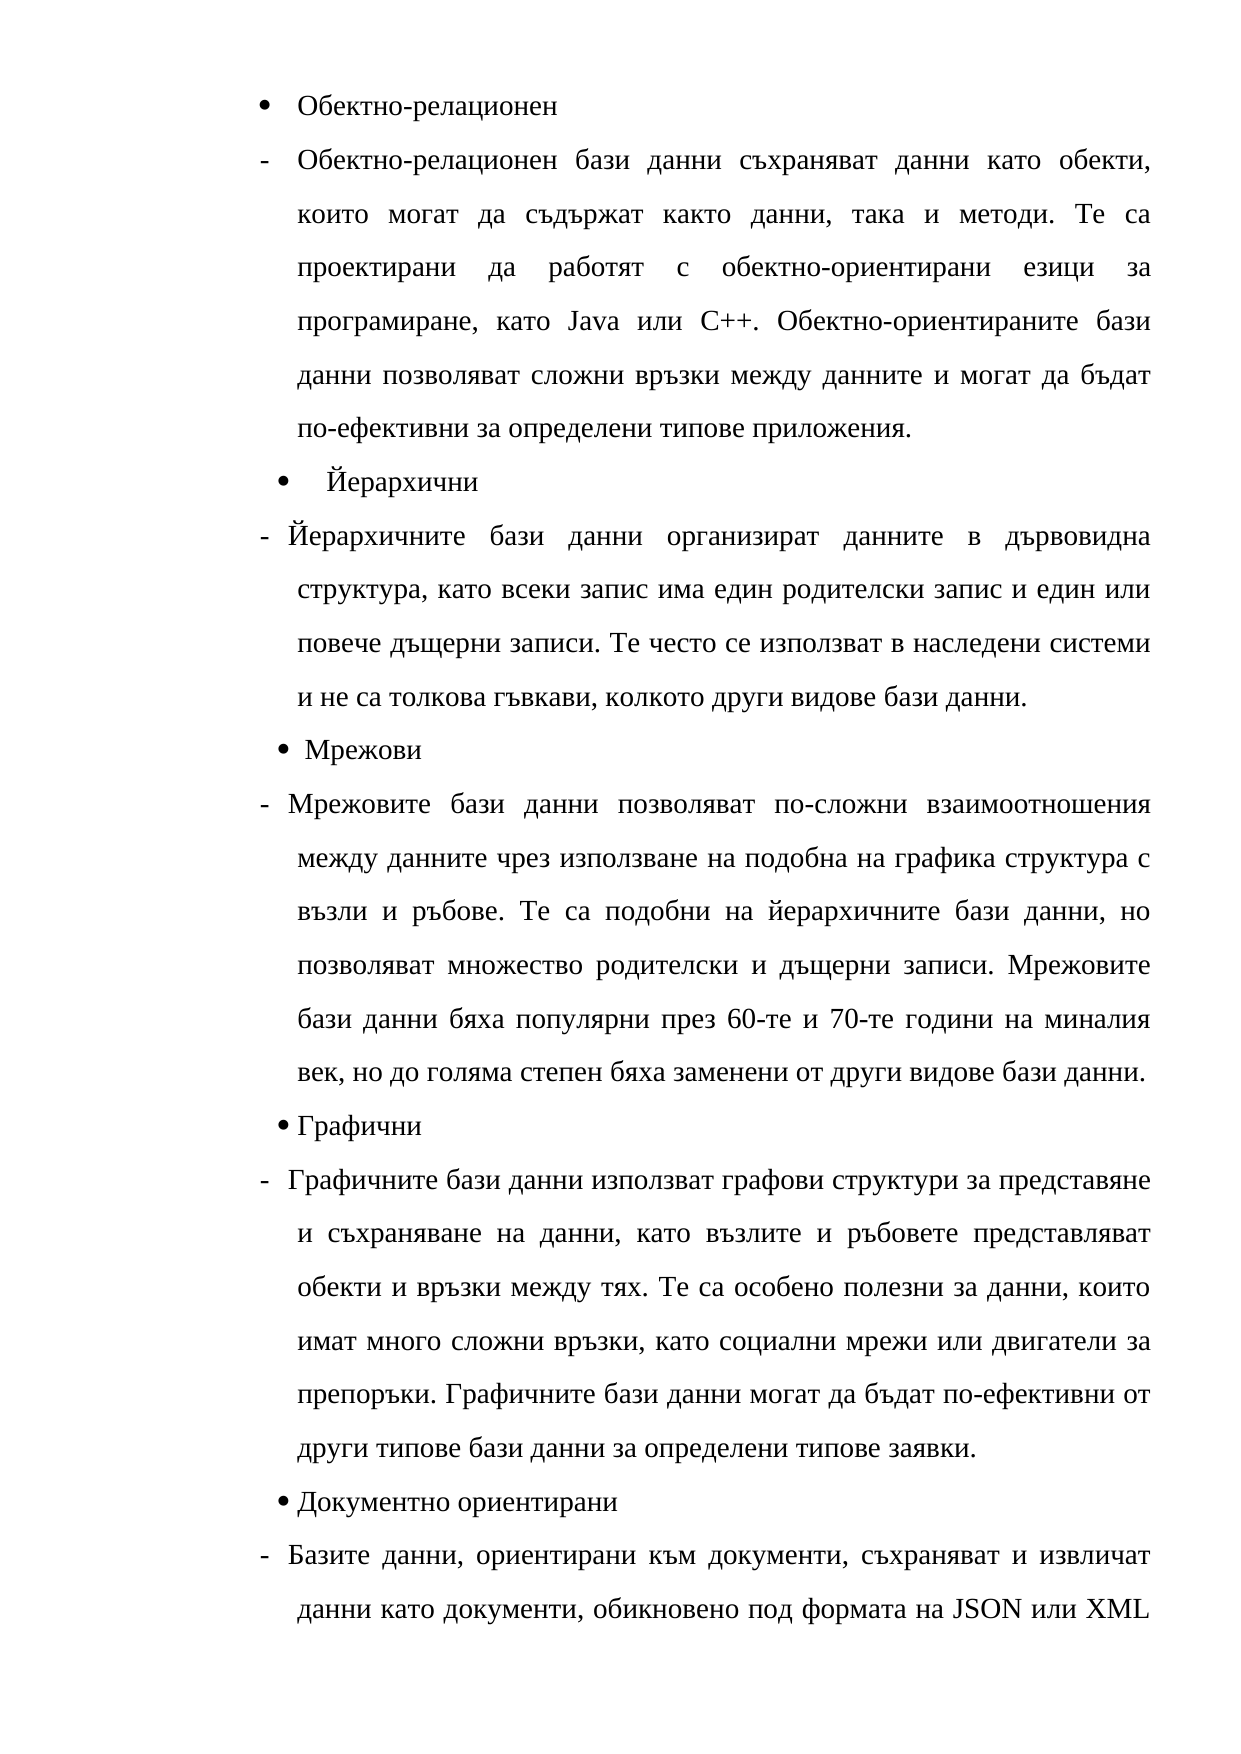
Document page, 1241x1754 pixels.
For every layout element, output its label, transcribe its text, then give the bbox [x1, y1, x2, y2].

list Йерархични [278, 464, 1152, 498]
list Обектно-релационен [259, 88, 1152, 122]
list Йерархичните бази данни организират данните в дървовидна структура, като всеки запис има един родителски запис и един или повече дъщерни записи. Те често се използват в наследени системи и не са толкова гъвкави, колкото други видове бази данни. [259, 518, 1152, 712]
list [259, 1537, 1152, 1625]
list Документно ориентирани [278, 1484, 1152, 1517]
list Мрежовите бази данни позволяват по-сложни взаимоотношения между данните чрез използване на подобна на графика структура с възли и ръбове. Те са подобни на йерархичните бази данни, но позволяват множество родителски и дъщерни записи. Мрежовите бази данни бяха популярни през 60-те и 70-те години на миналия век, но до голяма степен бяха заменени от други видове бази данни. [259, 786, 1152, 1088]
list Графични [278, 1108, 1152, 1142]
list Мрежови [278, 732, 1152, 766]
list Графичните бази данни използват графови структури за представяне и съхраняване на данни, като възлите и ръбовете представляват обекти и връзки между тях. Те са особено полезни за данни, които имат много сложни връзки, като социални мрежи или двигатели за препоръки. Графичните бази данни могат да бъдат по-ефективни от други типове бази данни за определени типове заявки. [259, 1162, 1152, 1464]
list Обектно-релационен бази данни съхраняват данни като обекти, които могат да съдържат както данни, така и методи. Те са проектирани да работят с обектно-ориентирани езици за програмиране, като Java или C++. Обектно-ориентираните бази данни позволяват сложни връзки между данните и могат да бъдат по-ефективни за определени типове приложения. [259, 142, 1152, 444]
